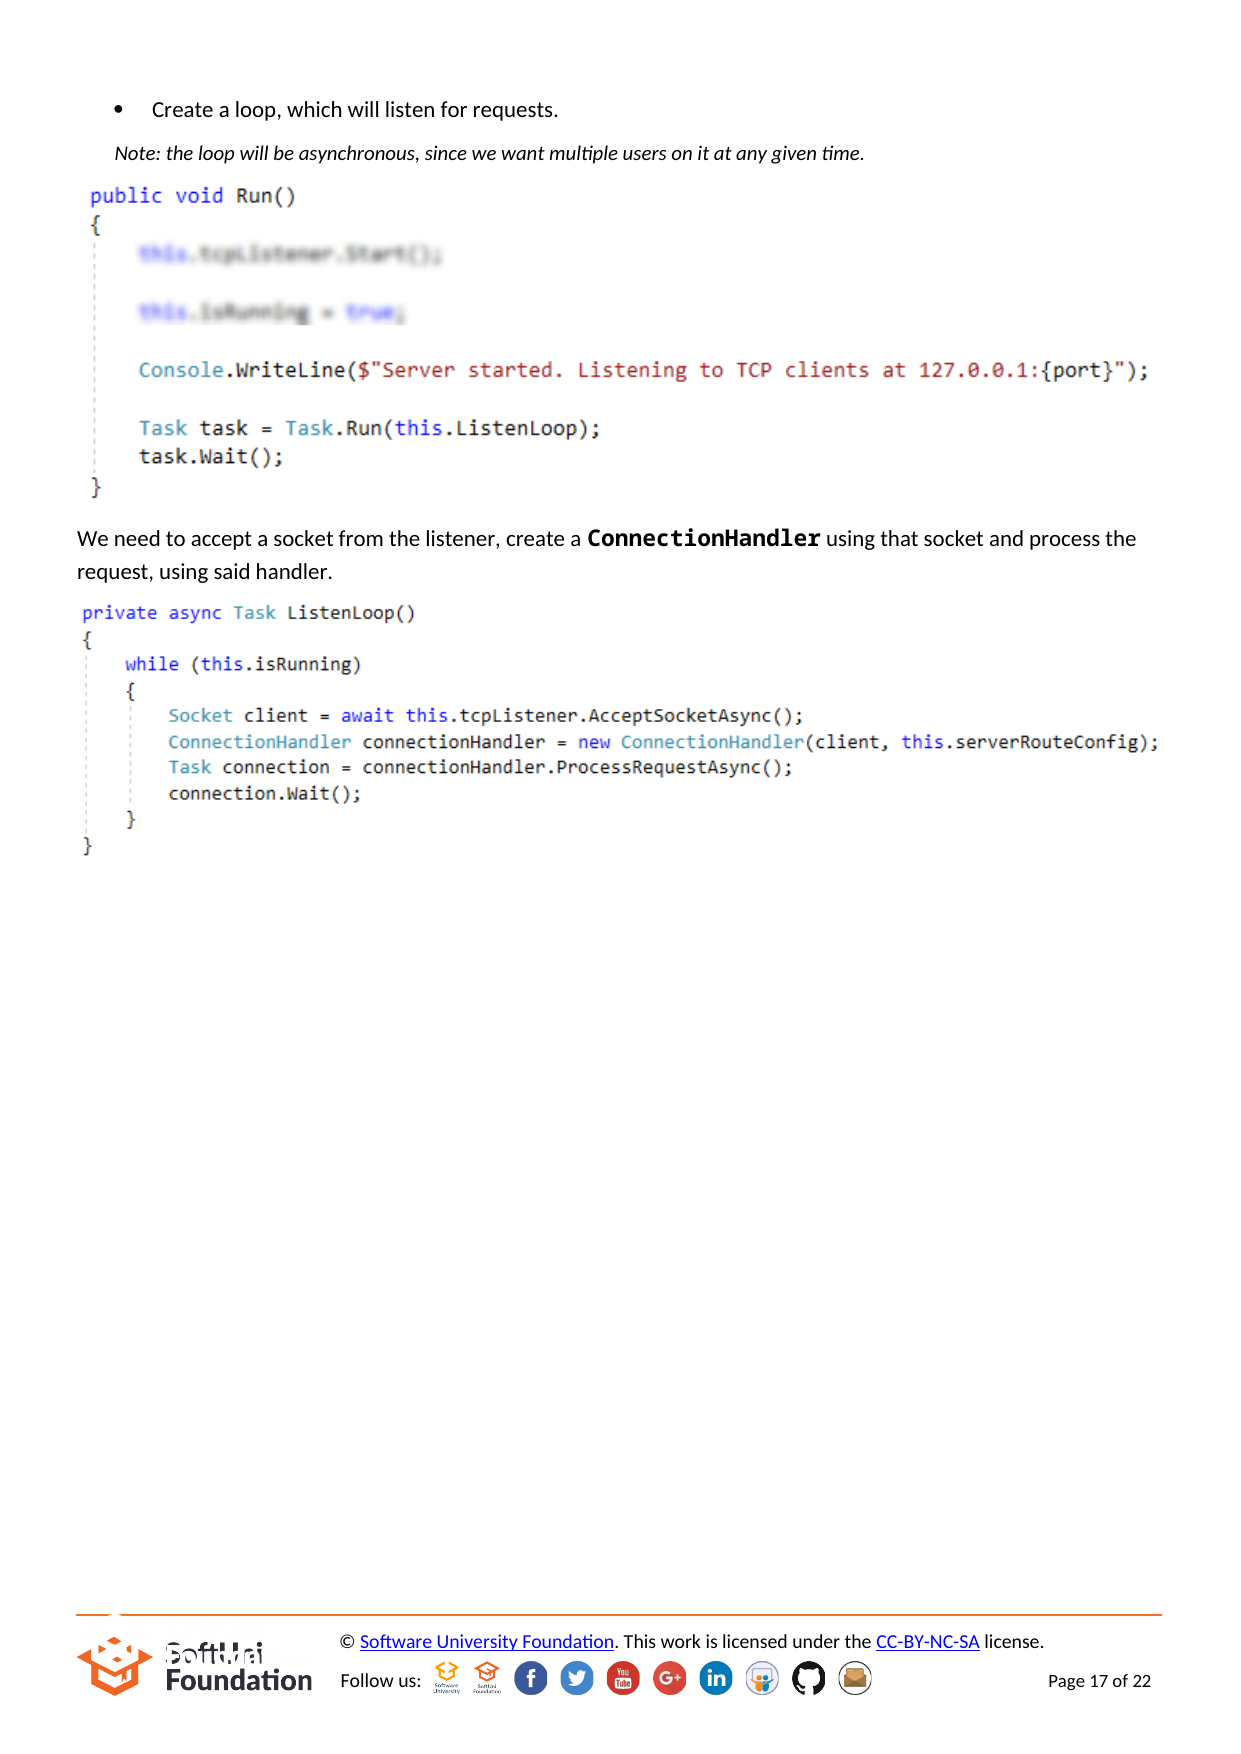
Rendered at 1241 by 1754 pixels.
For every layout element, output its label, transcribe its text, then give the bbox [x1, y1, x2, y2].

picture [560, 1661, 594, 1695]
list Create a loop, which will listen for requests. [114, 95, 1163, 123]
picture [76, 1612, 312, 1696]
picture [606, 1661, 640, 1695]
picture [514, 1661, 548, 1695]
picture [699, 1685, 709, 1695]
picture [714, 1675, 725, 1685]
picture [433, 1661, 460, 1695]
picture [792, 1661, 825, 1695]
picture [723, 1685, 733, 1695]
picture [723, 1661, 733, 1671]
picture [76, 602, 1164, 861]
text Note: the loop will be asynchronous, since we want multiple users on it at any given time. [114, 140, 1163, 166]
picture [699, 1661, 709, 1671]
text We need to accept a socket from the listener, create a ConnectionHandler using that socket and process the request, using said handler. [77, 522, 1163, 585]
picture [653, 1661, 687, 1695]
picture [745, 1661, 779, 1695]
picture [473, 1661, 501, 1695]
picture [838, 1661, 872, 1695]
picture [83, 181, 1157, 506]
